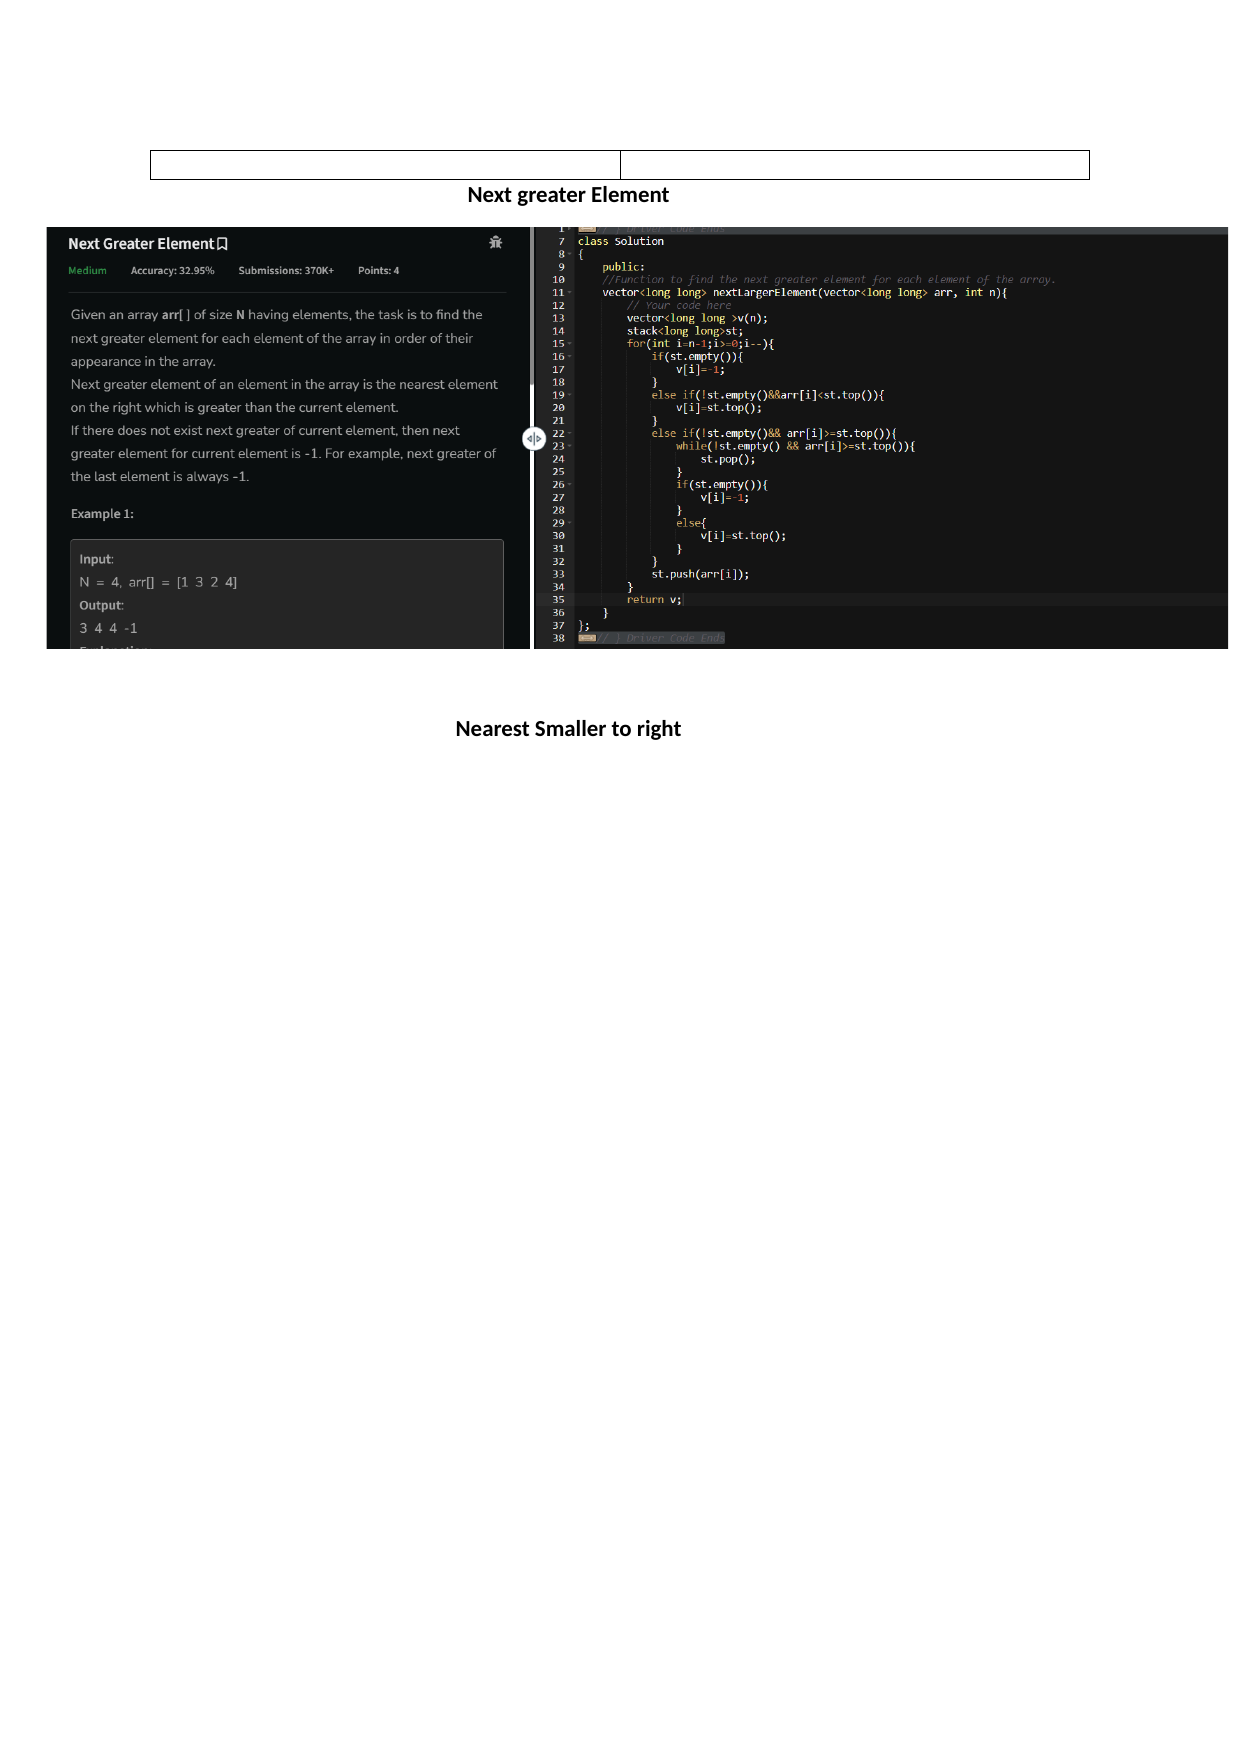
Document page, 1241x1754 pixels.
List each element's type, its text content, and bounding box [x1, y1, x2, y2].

picture [46, 227, 1229, 649]
table_header [621, 151, 1089, 179]
text Next greater Element [47, 180, 1090, 208]
table_header [151, 151, 620, 179]
text Nearest Smaller to right [47, 714, 1090, 742]
